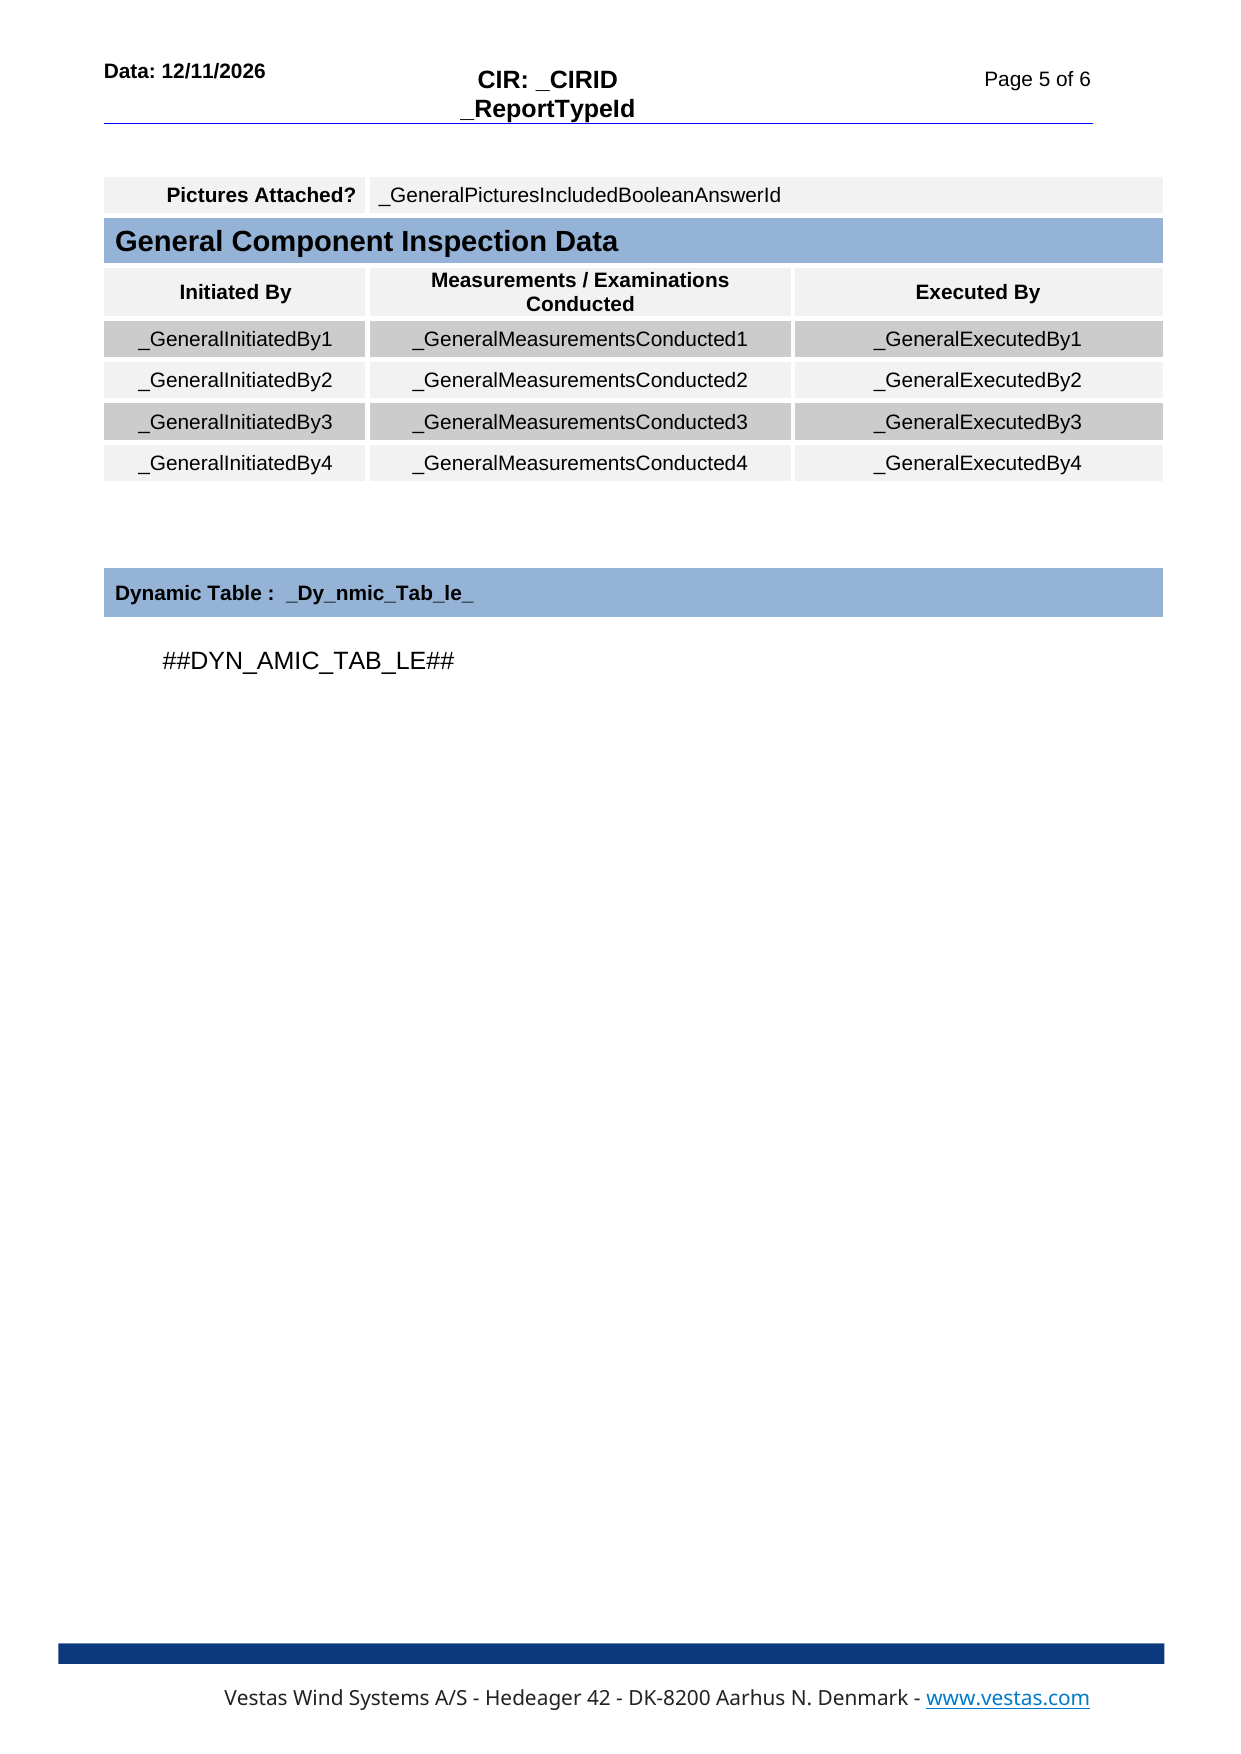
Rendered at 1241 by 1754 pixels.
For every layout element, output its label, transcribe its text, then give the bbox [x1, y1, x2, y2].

picture [58, 1633, 1165, 1664]
table_cell _GeneralExecutedBy3 [795, 403, 1163, 440]
table_cell _GeneralMeasurementsConducted3 [370, 403, 791, 440]
table_cell _GeneralExecutedBy4 [795, 445, 1163, 481]
table_cell Measurements / Examinations Conducted [370, 268, 791, 316]
table_cell _GeneralExecutedBy1 [795, 321, 1163, 357]
table_cell _GeneralMeasurementsConducted4 [370, 445, 791, 481]
table_cell _GeneralInitiatedBy3 [104, 403, 365, 440]
table_cell _GeneralExecutedBy2 [795, 362, 1163, 398]
table_cell General Component Inspection Data [104, 218, 1163, 263]
table_cell _GeneralPicturesIncludedBooleanAnswerId [370, 177, 1163, 213]
table_cell _GeneralMeasurementsConducted2 [370, 362, 791, 398]
table_cell Initiated By [104, 268, 365, 316]
table_header Dynamic Table : _Dy_nmic_Tab_le_ [104, 568, 1163, 617]
table_cell _GeneralMeasurementsConducted1 [370, 321, 791, 357]
table_cell _GeneralInitiatedBy1 [104, 321, 365, 357]
table_cell _GeneralInitiatedBy2 [104, 362, 365, 398]
table_cell Executed By [795, 268, 1163, 316]
table_cell _GeneralInitiatedBy4 [104, 445, 365, 481]
text ##DYN_AMIC_TAB_LE## [162, 646, 1152, 675]
table_cell Pictures Attached? [104, 177, 365, 213]
